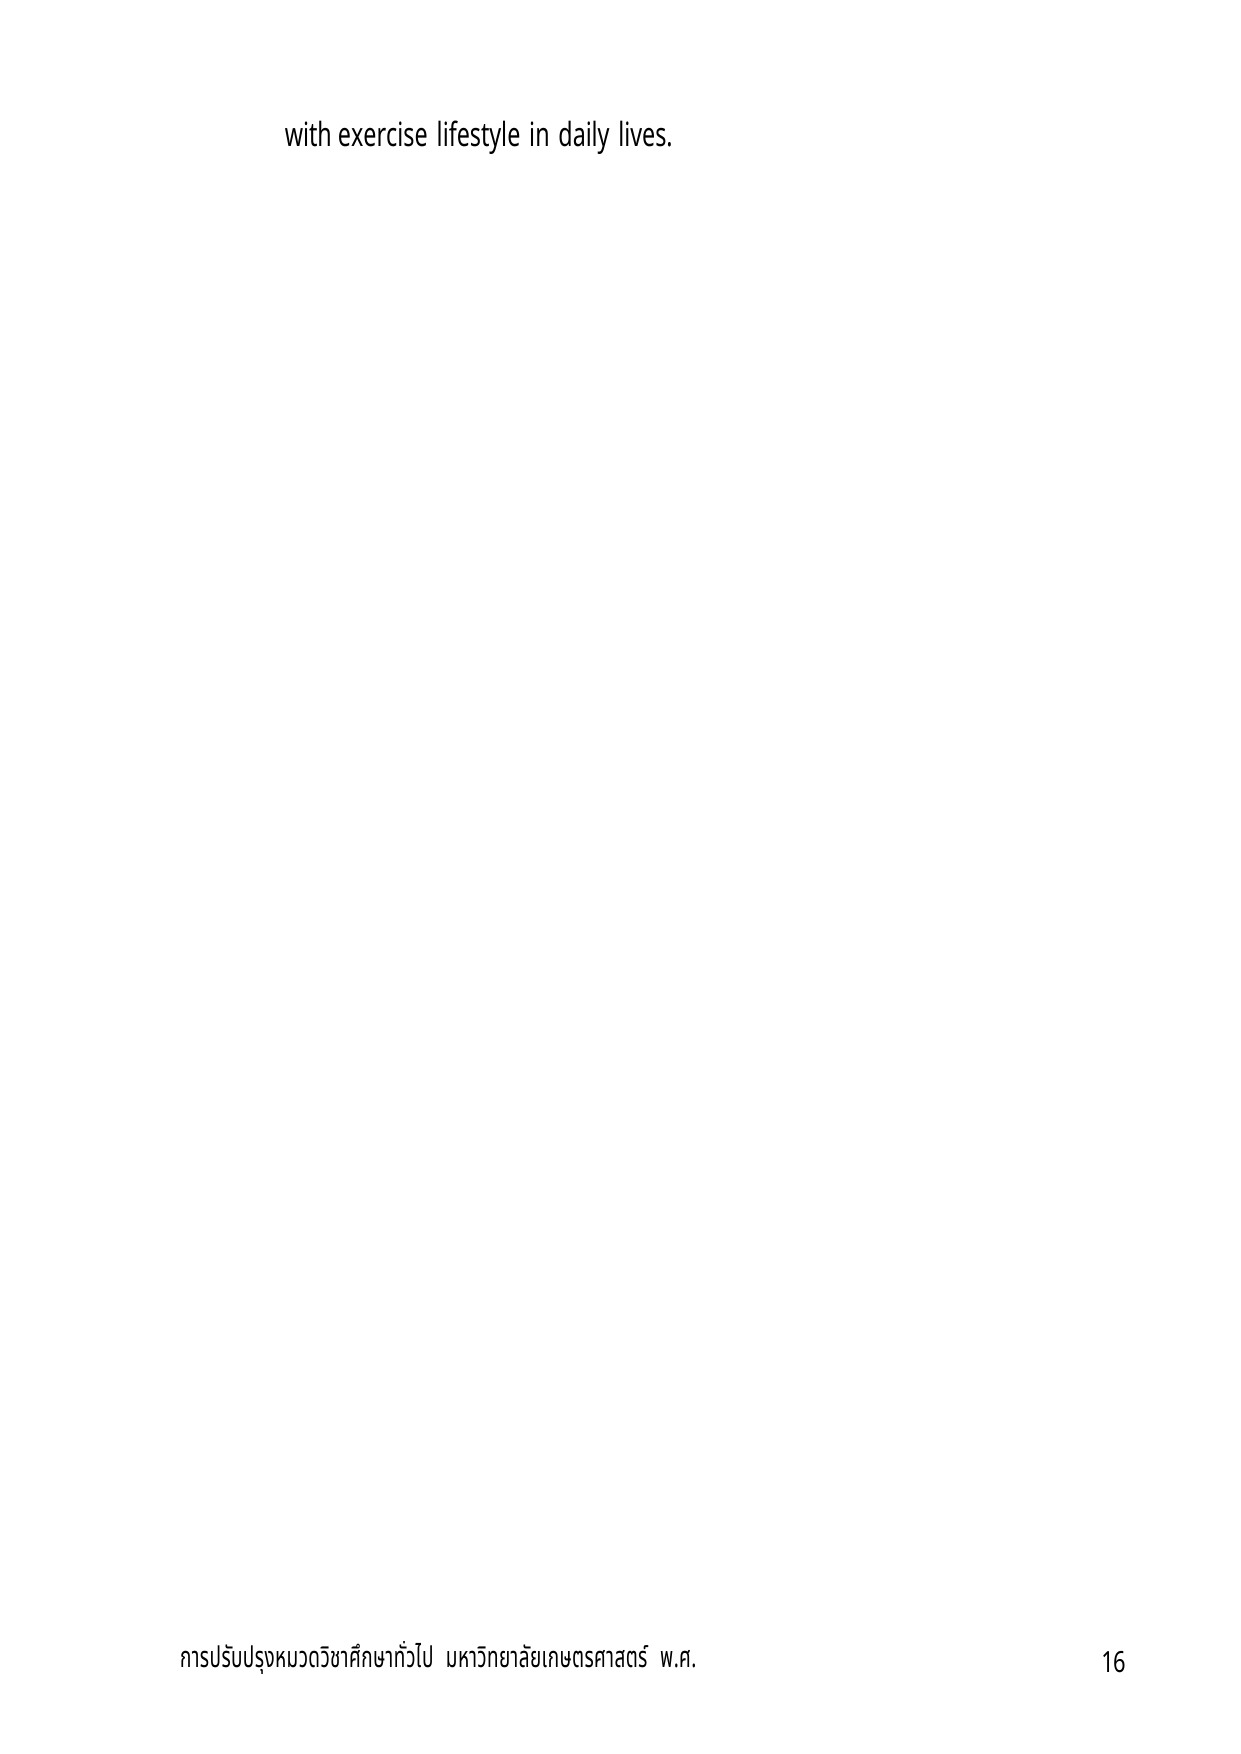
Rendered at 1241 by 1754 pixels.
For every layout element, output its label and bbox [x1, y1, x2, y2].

text [284, 110, 1126, 156]
